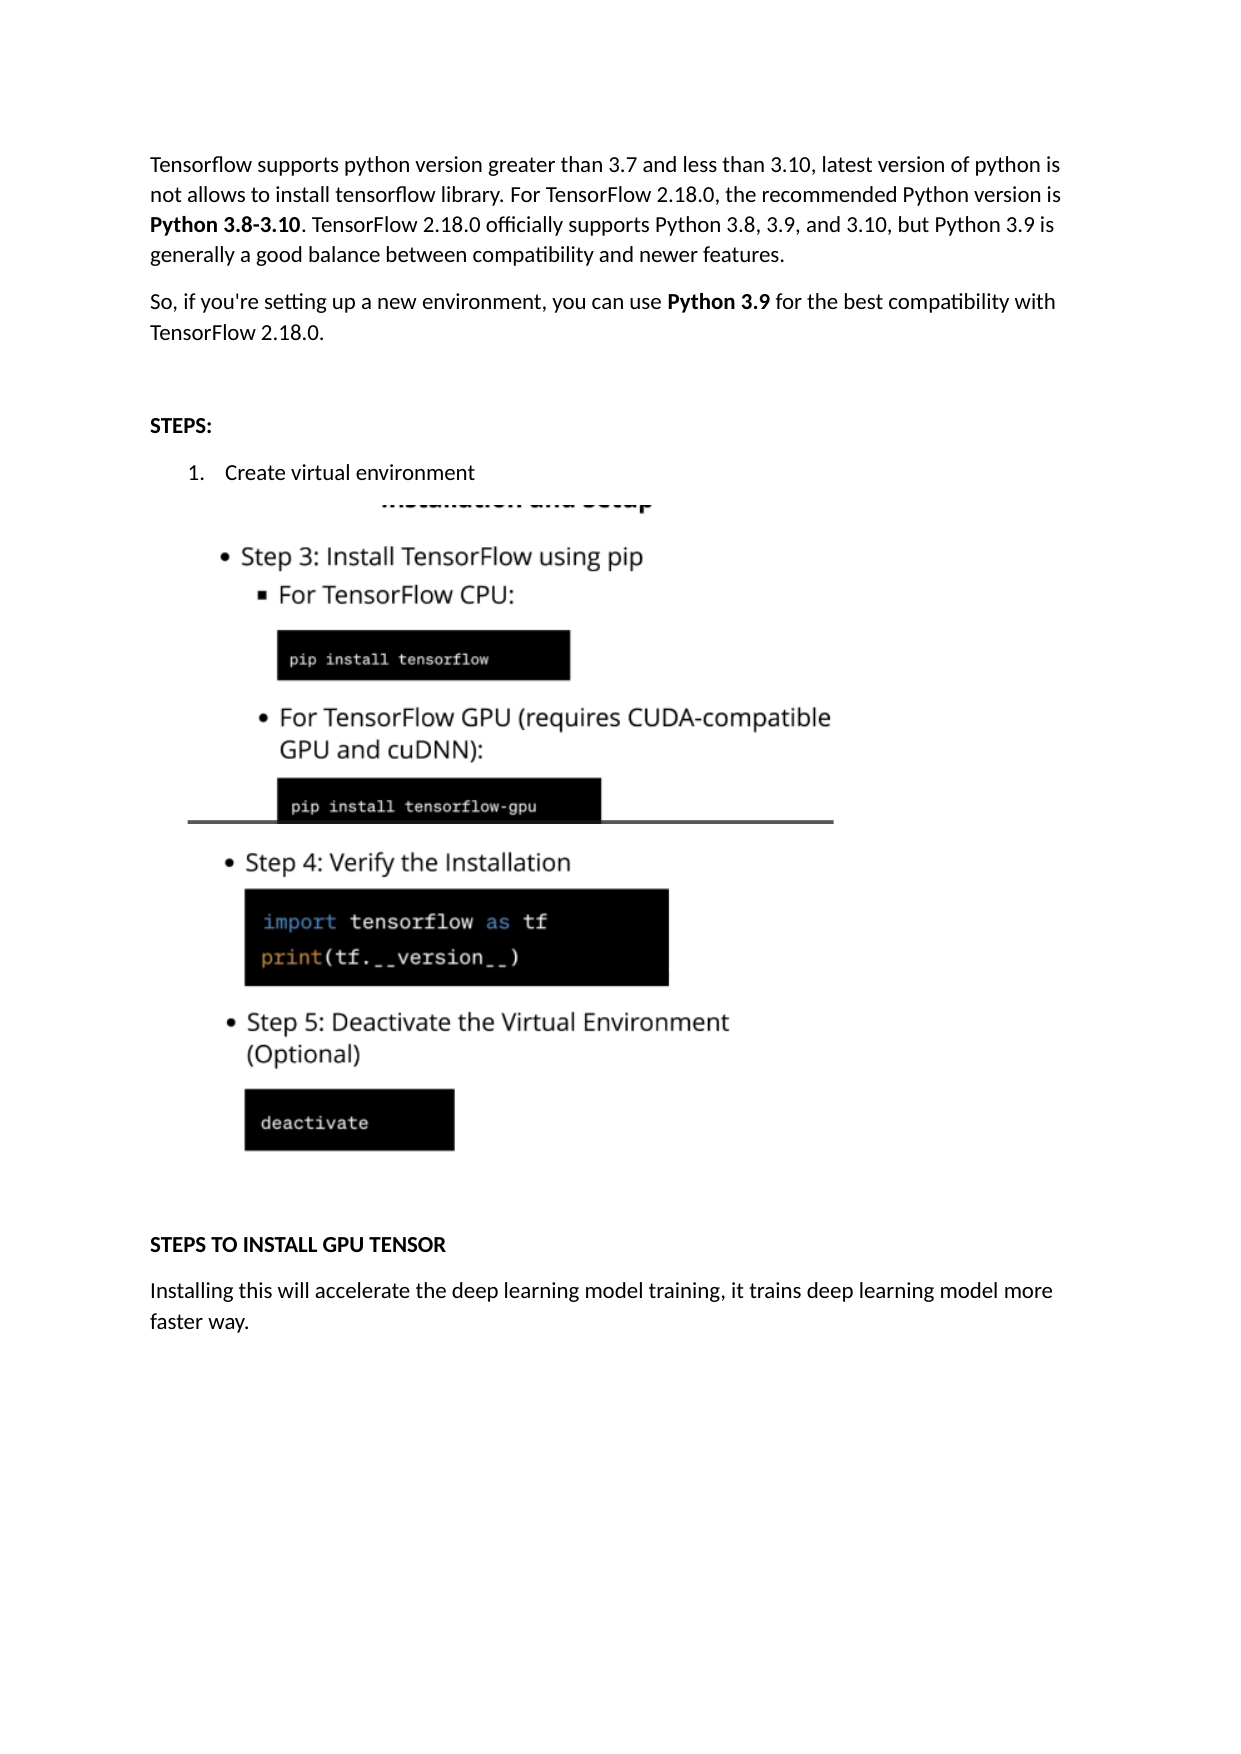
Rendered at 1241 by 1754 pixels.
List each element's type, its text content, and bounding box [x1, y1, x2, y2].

text STEPS TO INSTALL GPU TENSOR [150, 1230, 1090, 1258]
text Tensorflow supports python version greater than 3.7 and less than 3.10, latest version of python is not allows to install tensorflow library. For TensorFlow 2.18.0, the recommended Python version is Python 3.8-3.10. TensorFlow 2.18.0 officially supports Python 3.8, 3.9, and 3.10, but Python 3.9 is generally a good balance between compatibility and newer features. [150, 150, 1090, 269]
list Create virtual environment [187, 458, 1090, 486]
picture [187, 842, 763, 1164]
text STEPS: [150, 411, 1090, 439]
picture [187, 505, 834, 824]
text Installing this will accelerate the deep learning model training, it trains deep learning model more faster way. [150, 1277, 1090, 1335]
text So, if you're setting up a new environment, you can use Python 3.9 for the best compatibility with TensorFlow 2.18.0. [150, 287, 1090, 346]
